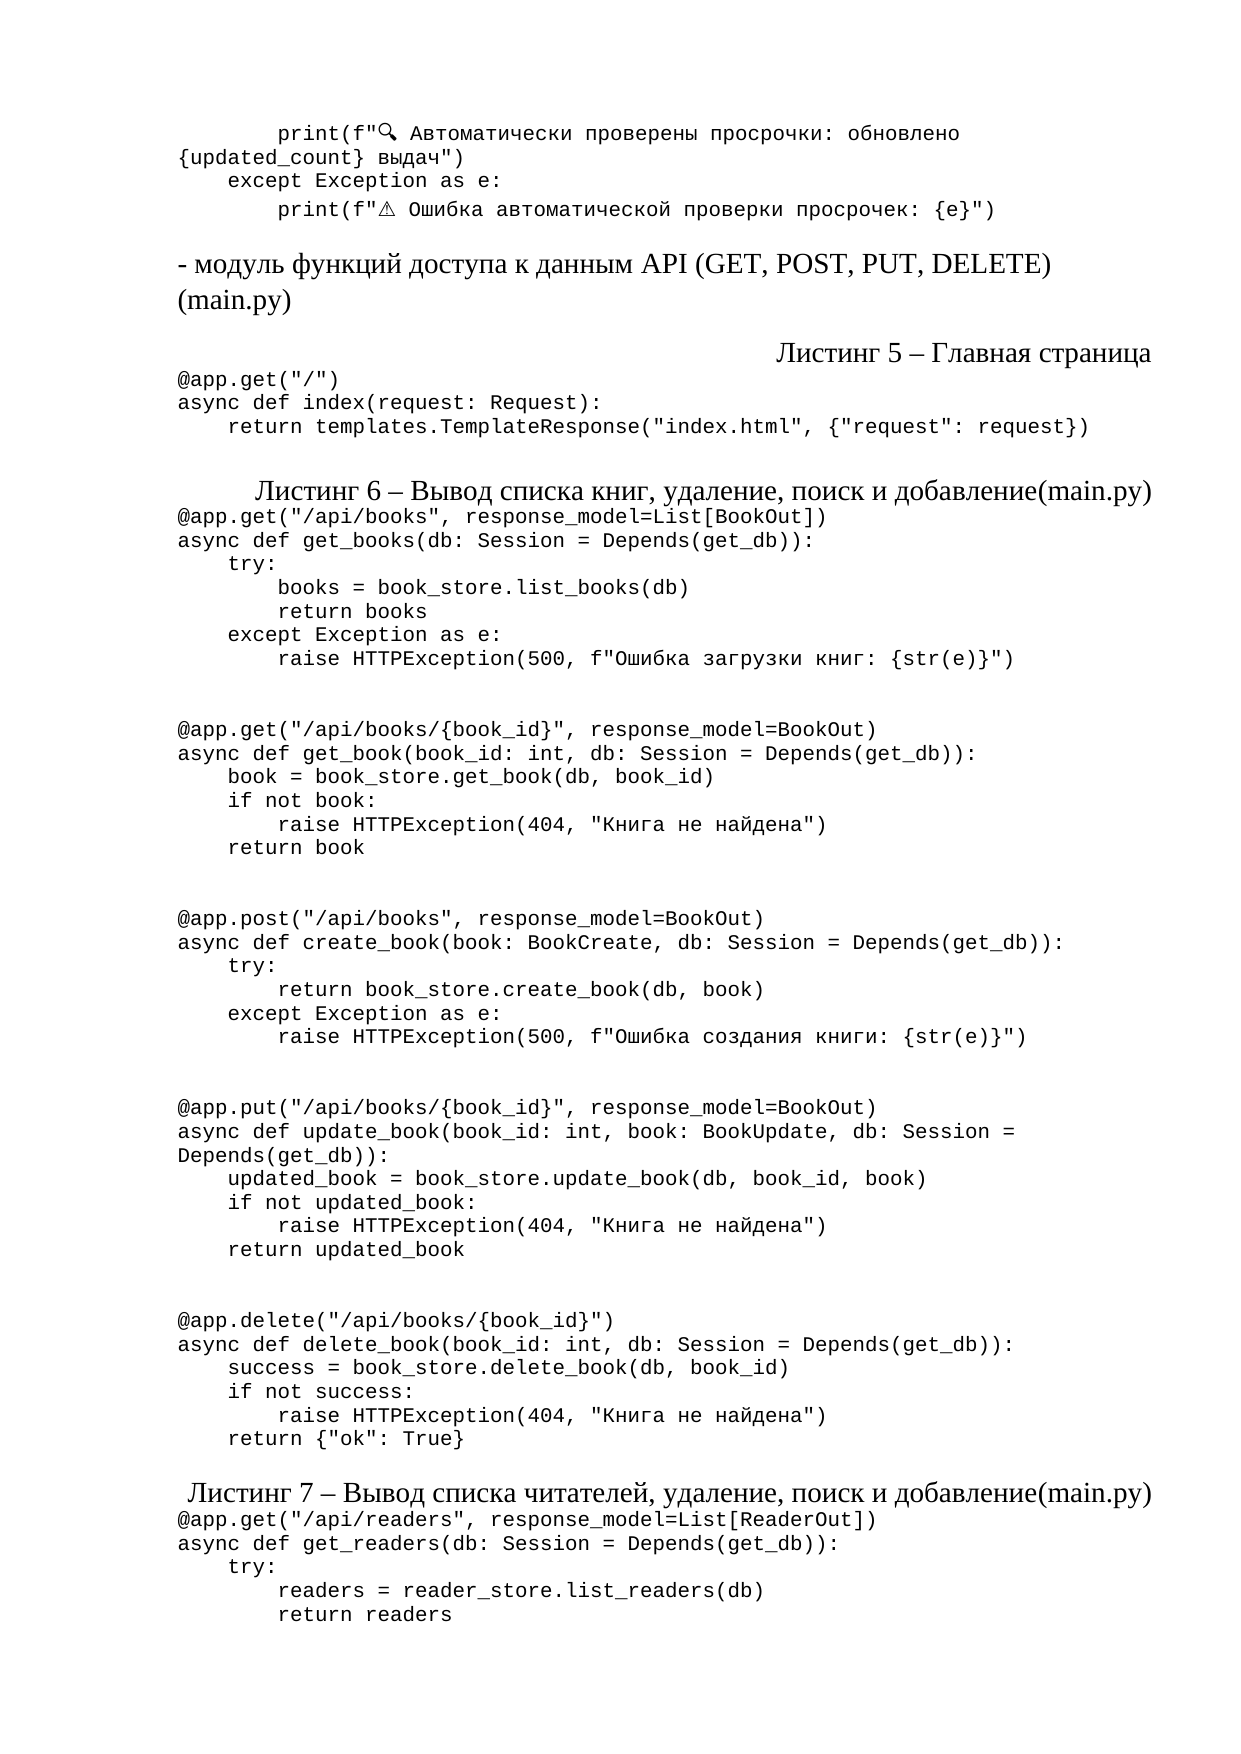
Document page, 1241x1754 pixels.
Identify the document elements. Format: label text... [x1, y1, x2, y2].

text @app.delete("/api/books/{book_id}") [177, 1310, 1152, 1334]
text books = book_store.list_books(db) [177, 577, 1152, 601]
text async def delete_book(book_id: int, db: Session = Depends(get_db)): [177, 1334, 1152, 1357]
text raise HTTPException(500, f"Ошибка создания книги: {str(e)}") [177, 1026, 1152, 1050]
text @app.put("/api/books/{book_id}", response_model=BookOut) [177, 1097, 1152, 1121]
text async def update_book(book_id: int, book: BookUpdate, db: Session = Depends(get_db)): [177, 1121, 1152, 1168]
text @app.get("/") [177, 369, 1152, 392]
text async def create_book(book: BookCreate, db: Session = Depends(get_db)): [177, 932, 1152, 955]
text except Exception as e: [177, 170, 1152, 194]
text raise HTTPException(404, "Книга не найдена") [177, 1216, 1152, 1239]
text readers = reader_store.list_readers(db) [177, 1580, 1152, 1604]
text Листинг 5 – Главная страница [177, 335, 1152, 369]
text try: [177, 955, 1152, 979]
text if not book: [177, 790, 1152, 813]
text return book_store.create_book(db, book) [177, 979, 1152, 1003]
text Листинг 6 – Вывод списка книг, удаление, поиск и добавление(main.py) [177, 473, 1152, 506]
text book = book_store.get_book(db, book_id) [177, 766, 1152, 790]
text async def get_books(db: Session = Depends(get_db)): [177, 530, 1152, 553]
text @app.get("/api/books", response_model=List[BookOut]) [177, 506, 1152, 530]
text updated_book = book_store.update_book(db, book_id, book) [177, 1168, 1152, 1192]
text Листинг 7 – Вывод списка читателей, удаление, поиск и добавление(main.py) [177, 1476, 1152, 1509]
text raise HTTPException(404, "Книга не найдена") [177, 813, 1152, 837]
text try: [177, 553, 1152, 577]
text async def get_book(book_id: int, db: Session = Depends(get_db)): [177, 743, 1152, 766]
text async def index(request: Request): [177, 392, 1152, 416]
text raise HTTPException(500, f"Ошибка загрузки книг: {str(e)}") [177, 648, 1152, 672]
text print(f"🔍 Автоматически проверены просрочки: обновлено {updated_count} выдач") [177, 118, 1152, 170]
text except Exception as e: [177, 1003, 1152, 1026]
text print(f"⚠️ Ошибка автоматической проверки просрочек: {e}") [177, 194, 1152, 222]
text @app.post("/api/books", response_model=BookOut) [177, 908, 1152, 932]
text raise HTTPException(404, "Книга не найдена") [177, 1405, 1152, 1428]
text return readers [177, 1604, 1152, 1627]
text return {"ok": True} [177, 1428, 1152, 1452]
text async def get_readers(db: Session = Depends(get_db)): [177, 1533, 1152, 1556]
text success = book_store.delete_book(db, book_id) [177, 1357, 1152, 1381]
text - модуль функций доступа к данным API (GET, POST, PUT, DELETE)(main.py) [177, 246, 1152, 316]
text @app.get("/api/readers", response_model=List[ReaderOut]) [177, 1509, 1152, 1533]
text return templates.TemplateResponse("index.html", {"request": request}) [177, 416, 1152, 439]
text try: [177, 1556, 1152, 1580]
text return books [177, 601, 1152, 624]
text except Exception as e: [177, 624, 1152, 648]
text return updated_book [177, 1239, 1152, 1263]
text @app.get("/api/books/{book_id}", response_model=BookOut) [177, 719, 1152, 743]
text if not updated_book: [177, 1192, 1152, 1216]
text return book [177, 837, 1152, 861]
text if not success: [177, 1381, 1152, 1405]
